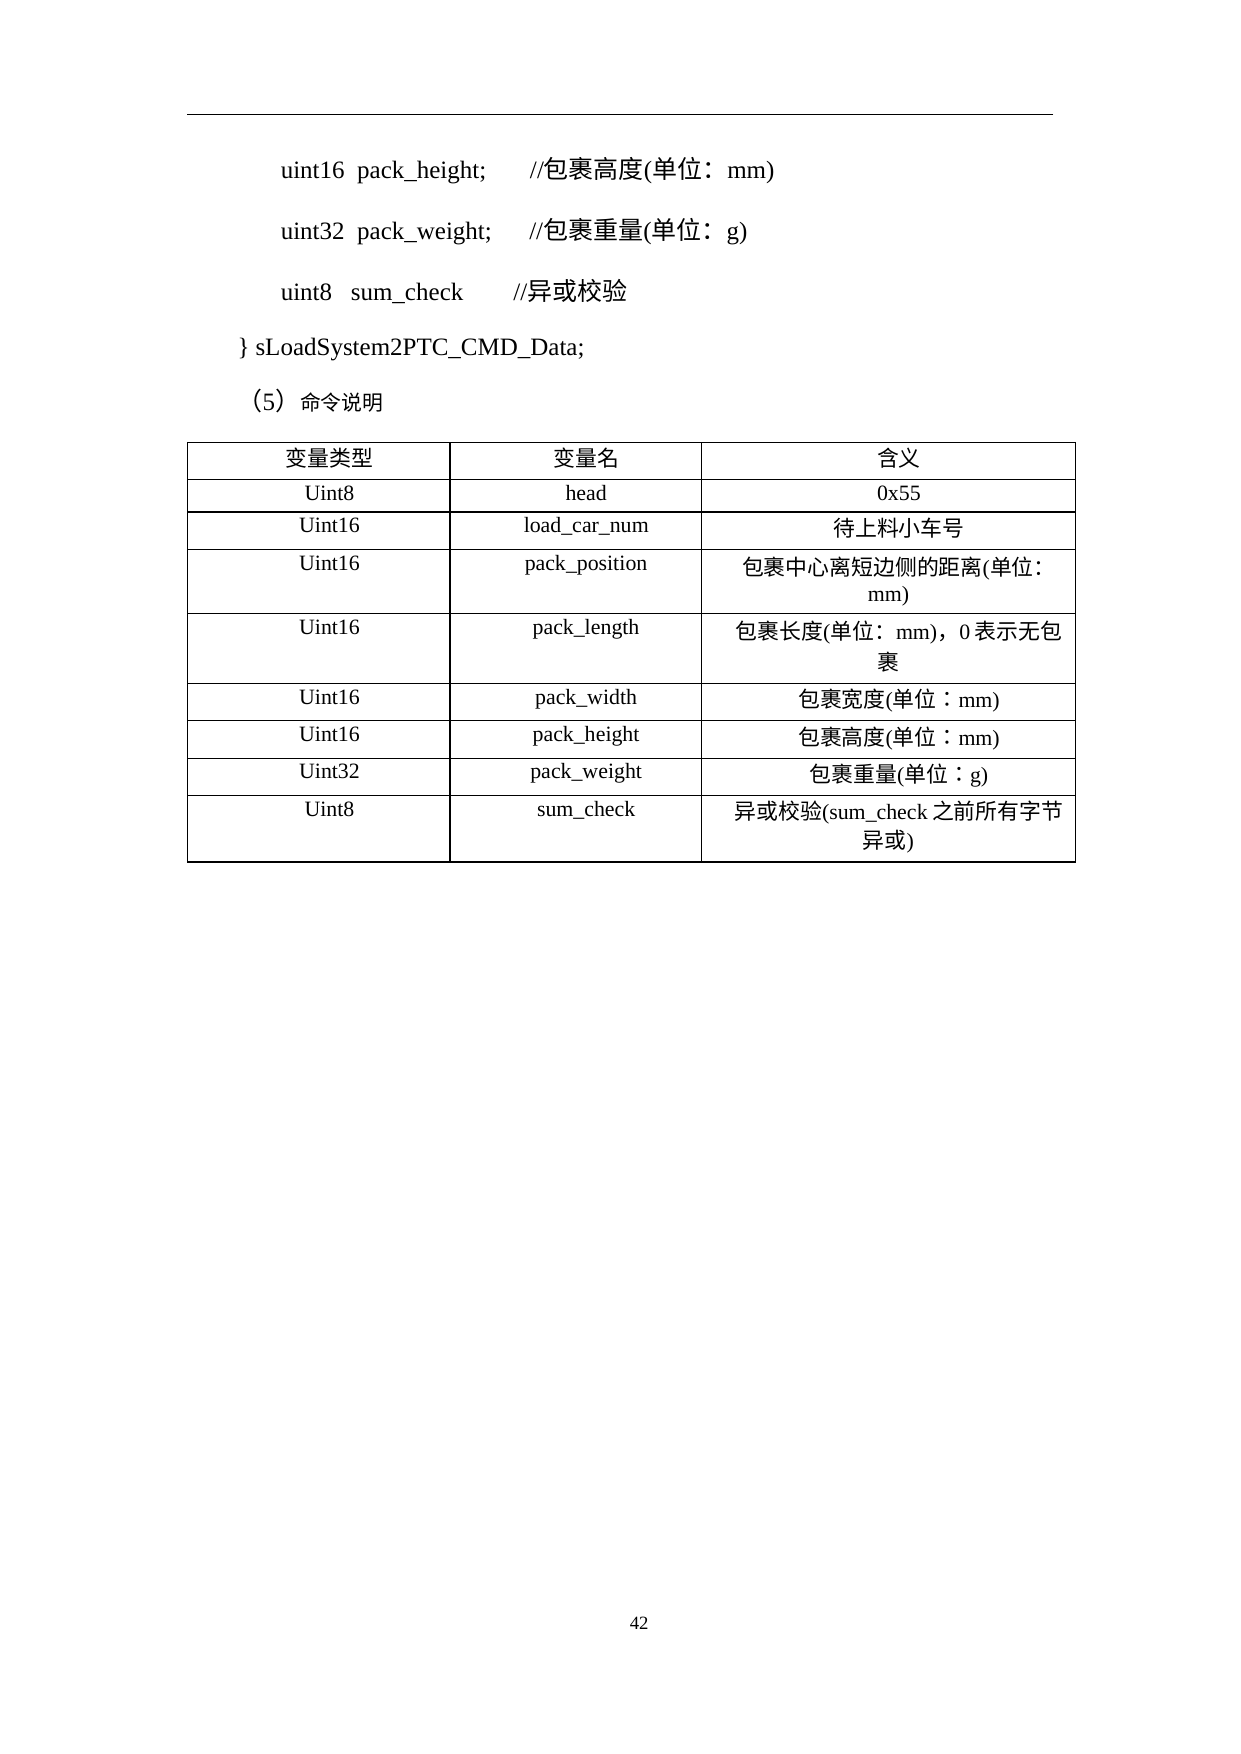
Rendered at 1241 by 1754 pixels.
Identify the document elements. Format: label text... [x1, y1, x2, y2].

text } sLoadSystem2PTC_CMD_Data; [187, 332, 1053, 361]
table_cell load_car_num [451, 513, 701, 548]
table_cell pack_position [451, 550, 701, 613]
table_cell Uint16 [188, 513, 449, 548]
table_header 含义 [702, 443, 1075, 479]
table_cell 包裹重量(单位：g) [702, 759, 1075, 794]
table_cell Uint8 [188, 796, 449, 861]
table_header 变量类型 [188, 443, 449, 479]
table_cell head [451, 480, 701, 511]
table_cell Uint32 [188, 759, 449, 794]
text uint16 pack_height; //包裹高度(单位：mm) [187, 150, 1053, 186]
table_cell sum_check [451, 796, 701, 861]
table_cell pack_width [451, 684, 701, 720]
table_cell pack_weight [451, 759, 701, 794]
text uint8 sum_check //异或校验 [187, 271, 1053, 307]
table_cell 包裹高度(单位：mm) [702, 721, 1075, 757]
table_cell Uint8 [188, 480, 449, 511]
table_cell 异或校验(sum_check之前所有字节异或) [702, 796, 1075, 861]
text uint32 pack_weight; //包裹重量(单位：g) [187, 211, 1053, 247]
table_cell 0x55 [702, 480, 1075, 511]
table_cell 包裹宽度(单位：mm) [702, 684, 1075, 720]
table_cell 包裹中心离短边侧的距离(单位：mm) [702, 550, 1075, 613]
table_cell 包裹长度(单位：mm)，0表示无包裹 [702, 614, 1075, 683]
table_cell Uint16 [188, 684, 449, 720]
table_cell pack_height [451, 721, 701, 757]
text （5）命令说明 [187, 381, 1053, 417]
table_header 变量名 [451, 443, 701, 479]
table_cell Uint16 [188, 721, 449, 757]
table_cell Uint16 [188, 550, 449, 613]
table_cell Uint16 [188, 614, 449, 683]
table_cell 待上料小车号 [702, 513, 1075, 548]
table_cell pack_length [451, 614, 701, 683]
